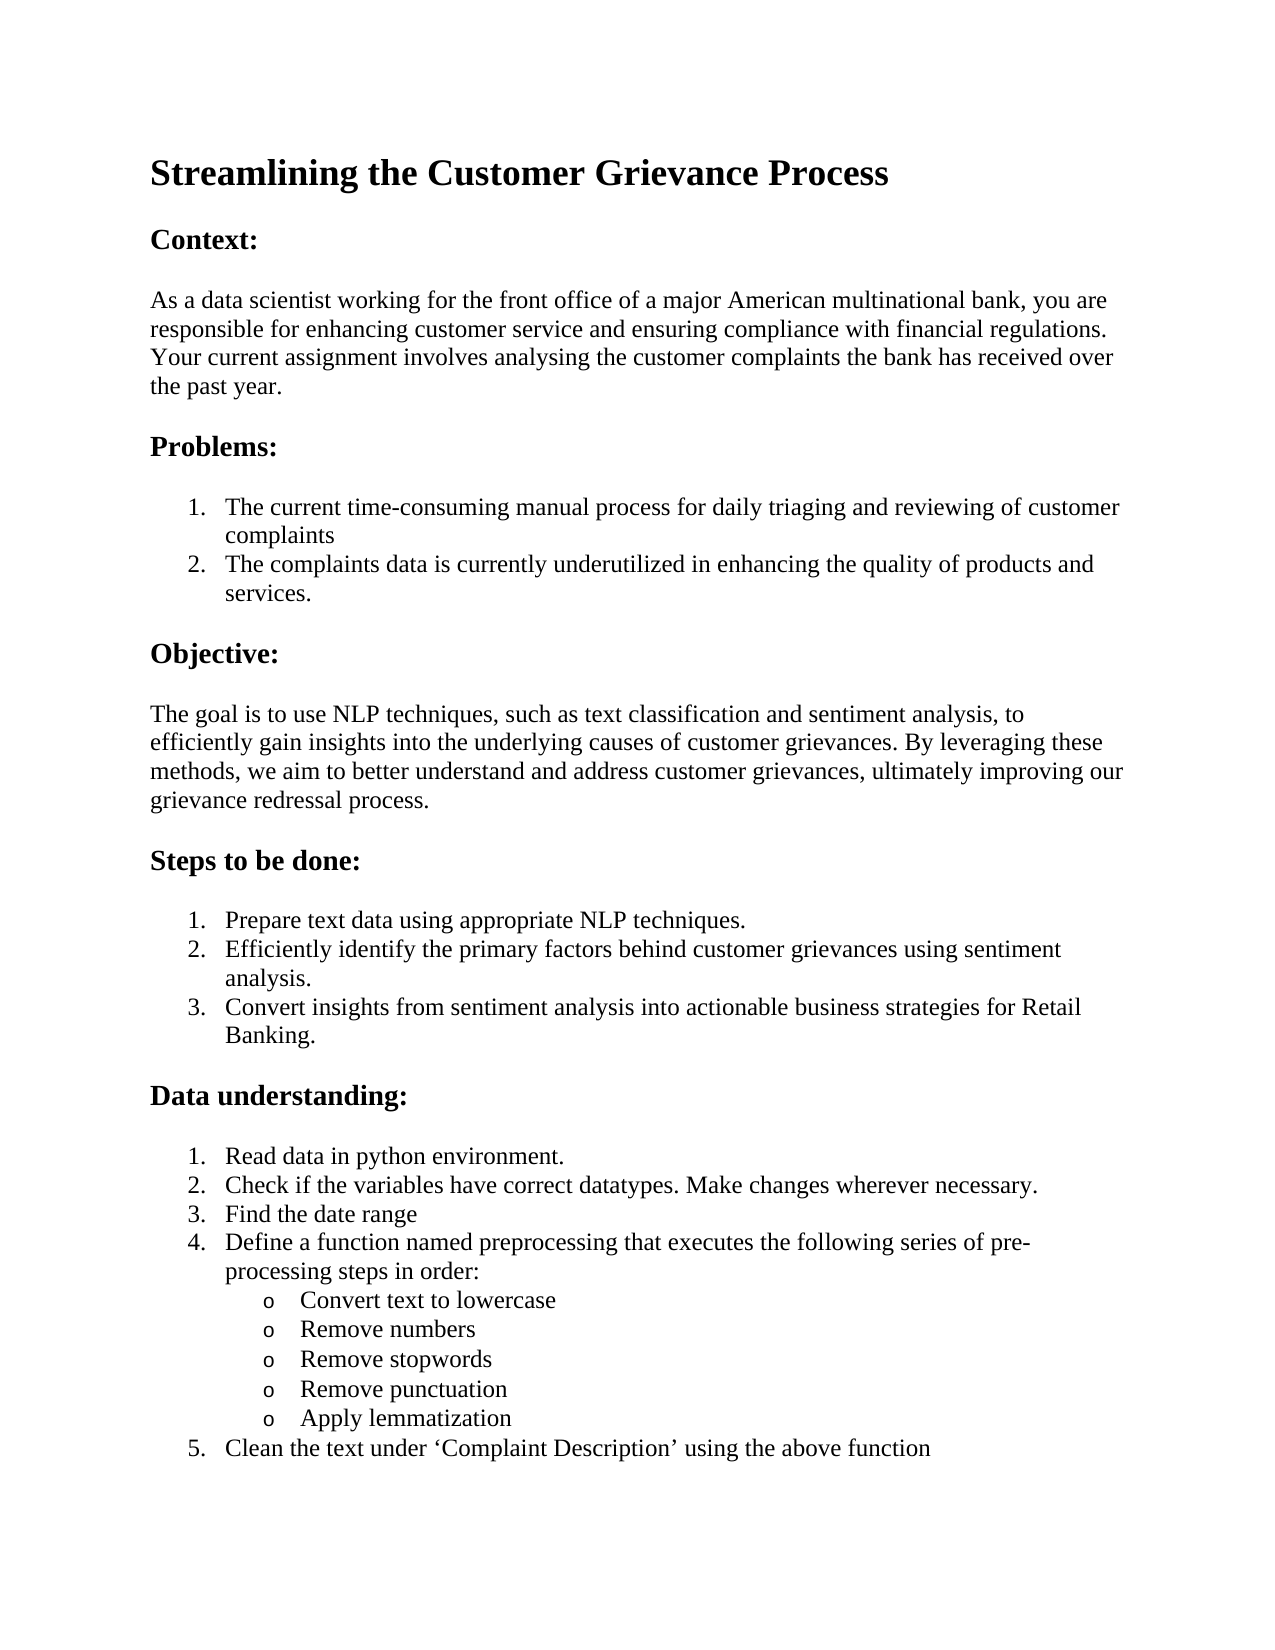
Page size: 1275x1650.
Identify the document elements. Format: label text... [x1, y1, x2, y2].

list Efficiently identify the primary factors behind customer grievances using sentiment analysis. [187, 934, 1125, 992]
text Context: [150, 222, 1125, 256]
text Problems: [150, 429, 1125, 463]
list Read data in python environment. [187, 1141, 1125, 1170]
list Apply lemmatization [262, 1403, 1125, 1433]
text As a data scientist working for the front office of a major American multinational bank, you are responsible for enhancing customer service and ensuring compliance with financial regulations. Your current assignment involves analysing the customer complaints the bank has received over the past year. [150, 285, 1125, 400]
list The complaints data is currently underutilized in enhancing the quality of products and services. [187, 549, 1125, 607]
text Data understanding: [150, 1078, 1125, 1112]
list Prepare text data using appropriate NLP techniques. [187, 906, 1125, 934]
list Remove stopwords [262, 1344, 1125, 1374]
list The current time-consuming manual process for daily triaging and reviewing of customer complaints [187, 492, 1125, 549]
list Remove punctuation [262, 1374, 1125, 1403]
list Convert insights from sentiment analysis into actionable business strategies for Retail Banking. [187, 992, 1125, 1049]
text Streamlining the Customer Grievance Process [150, 150, 1125, 193]
list Convert text to lowercase [262, 1285, 1125, 1314]
list Find the date range [187, 1199, 1125, 1227]
text Objective: [150, 636, 1125, 669]
list Remove numbers [262, 1314, 1125, 1344]
list Clean the text under ‘Complaint Description’ using the above function [187, 1433, 1125, 1462]
list Define a function named preprocessing that executes the following series of pre-processing steps in order: [187, 1227, 1125, 1285]
text Steps to be done: [150, 843, 1125, 876]
list Check if the variables have correct datatypes. Make changes wherever necessary. [187, 1170, 1125, 1199]
text The goal is to use NLP techniques, such as text classification and sentiment analysis, to efficiently gain insights into the underlying causes of customer grievances. By leveraging these methods, we aim to better understand and address customer grievances, ultimately improving our grievance redressal process. [150, 699, 1125, 814]
